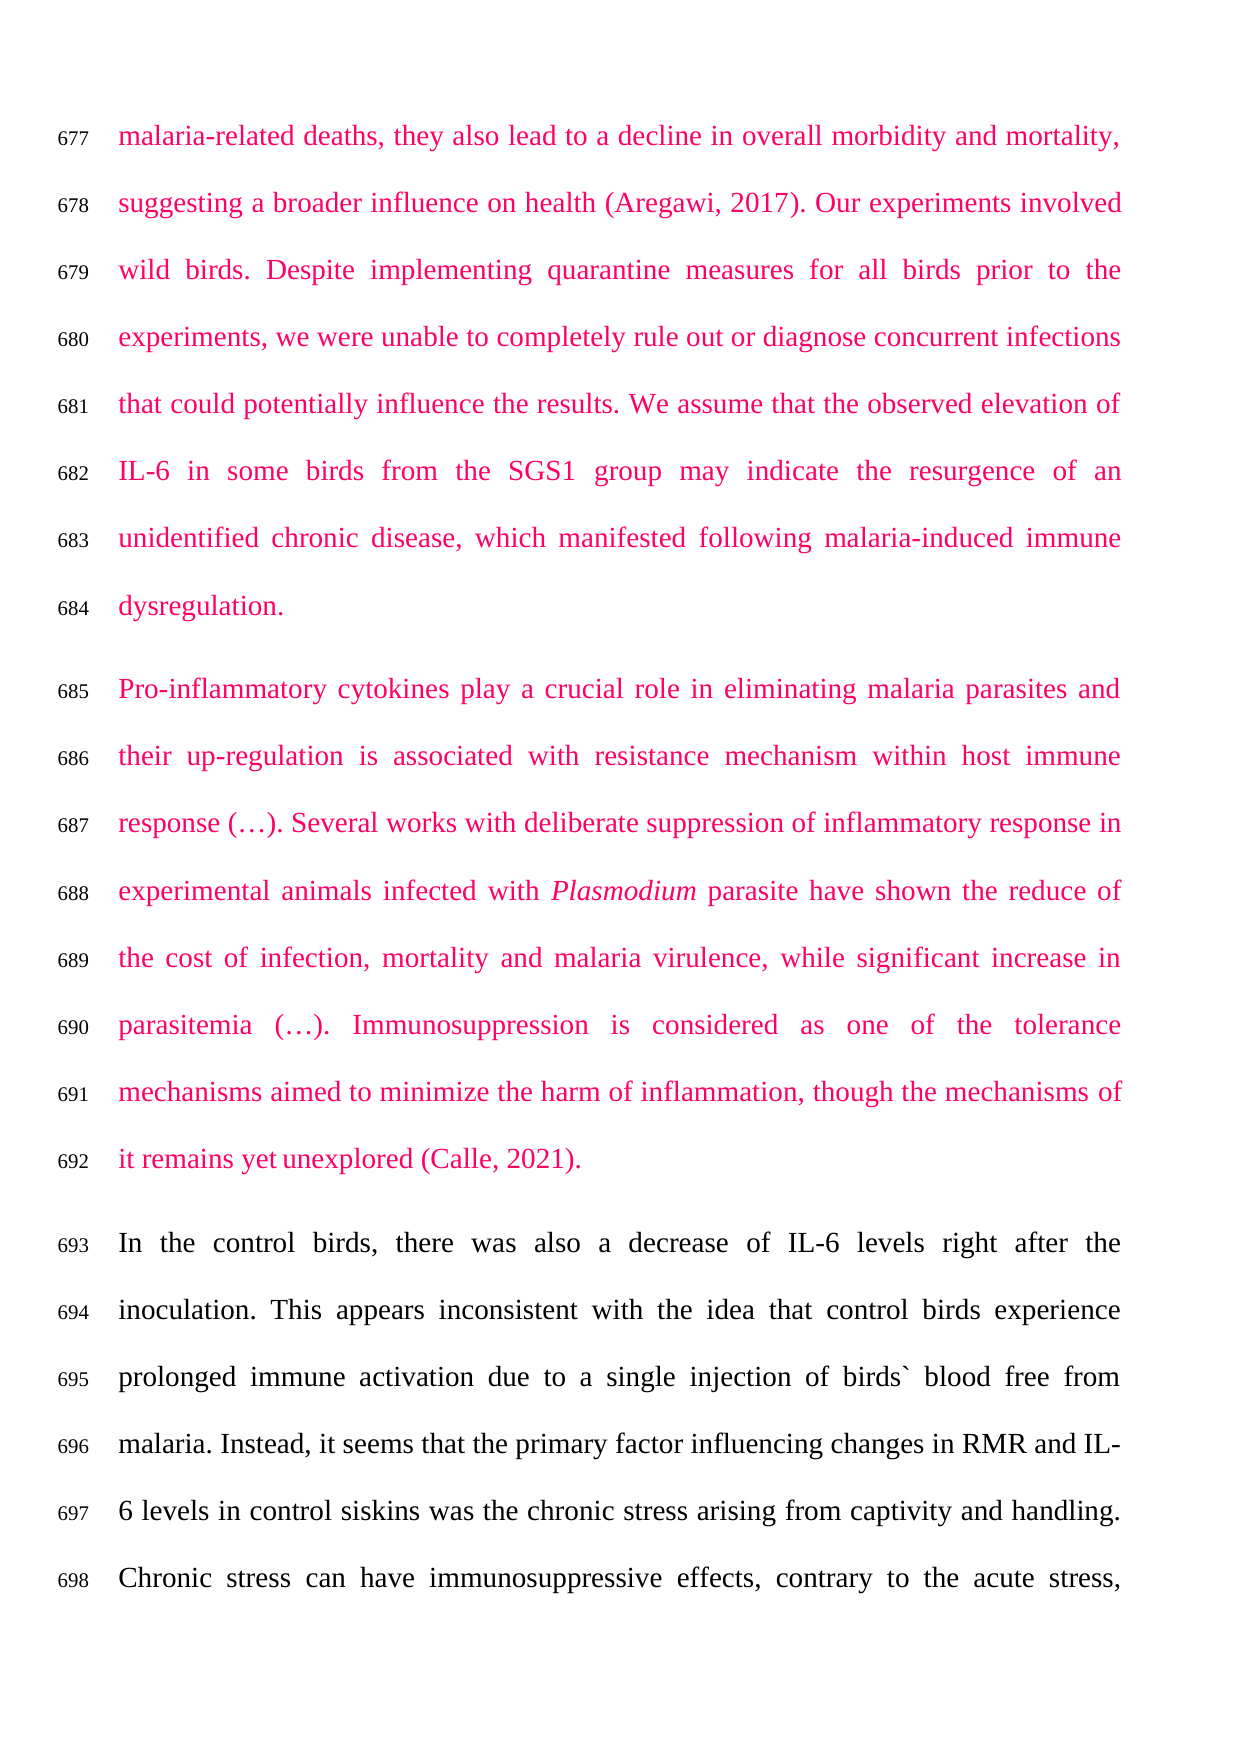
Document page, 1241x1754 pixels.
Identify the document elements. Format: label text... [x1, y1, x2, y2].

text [118, 118, 1122, 621]
text Pro-inflammatory cytokines play a crucial role in eliminating malaria parasites and their up-regulation is associated with resistance mechanism within host immune response (…). Several works with deliberate suppression of inflammatory response in experimental animals infected with Plasmodium parasite have shown the reduce of the cost of infection, mortality and malaria virulence, while significant increase in parasitemia (…). Immunosuppression is considered as one of the tolerance mechanisms aimed to minimize the harm of inflammation, though the mechanisms of it remains yet unexplored (Calle, 2021). [118, 671, 1122, 1174]
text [118, 1225, 1122, 1594]
